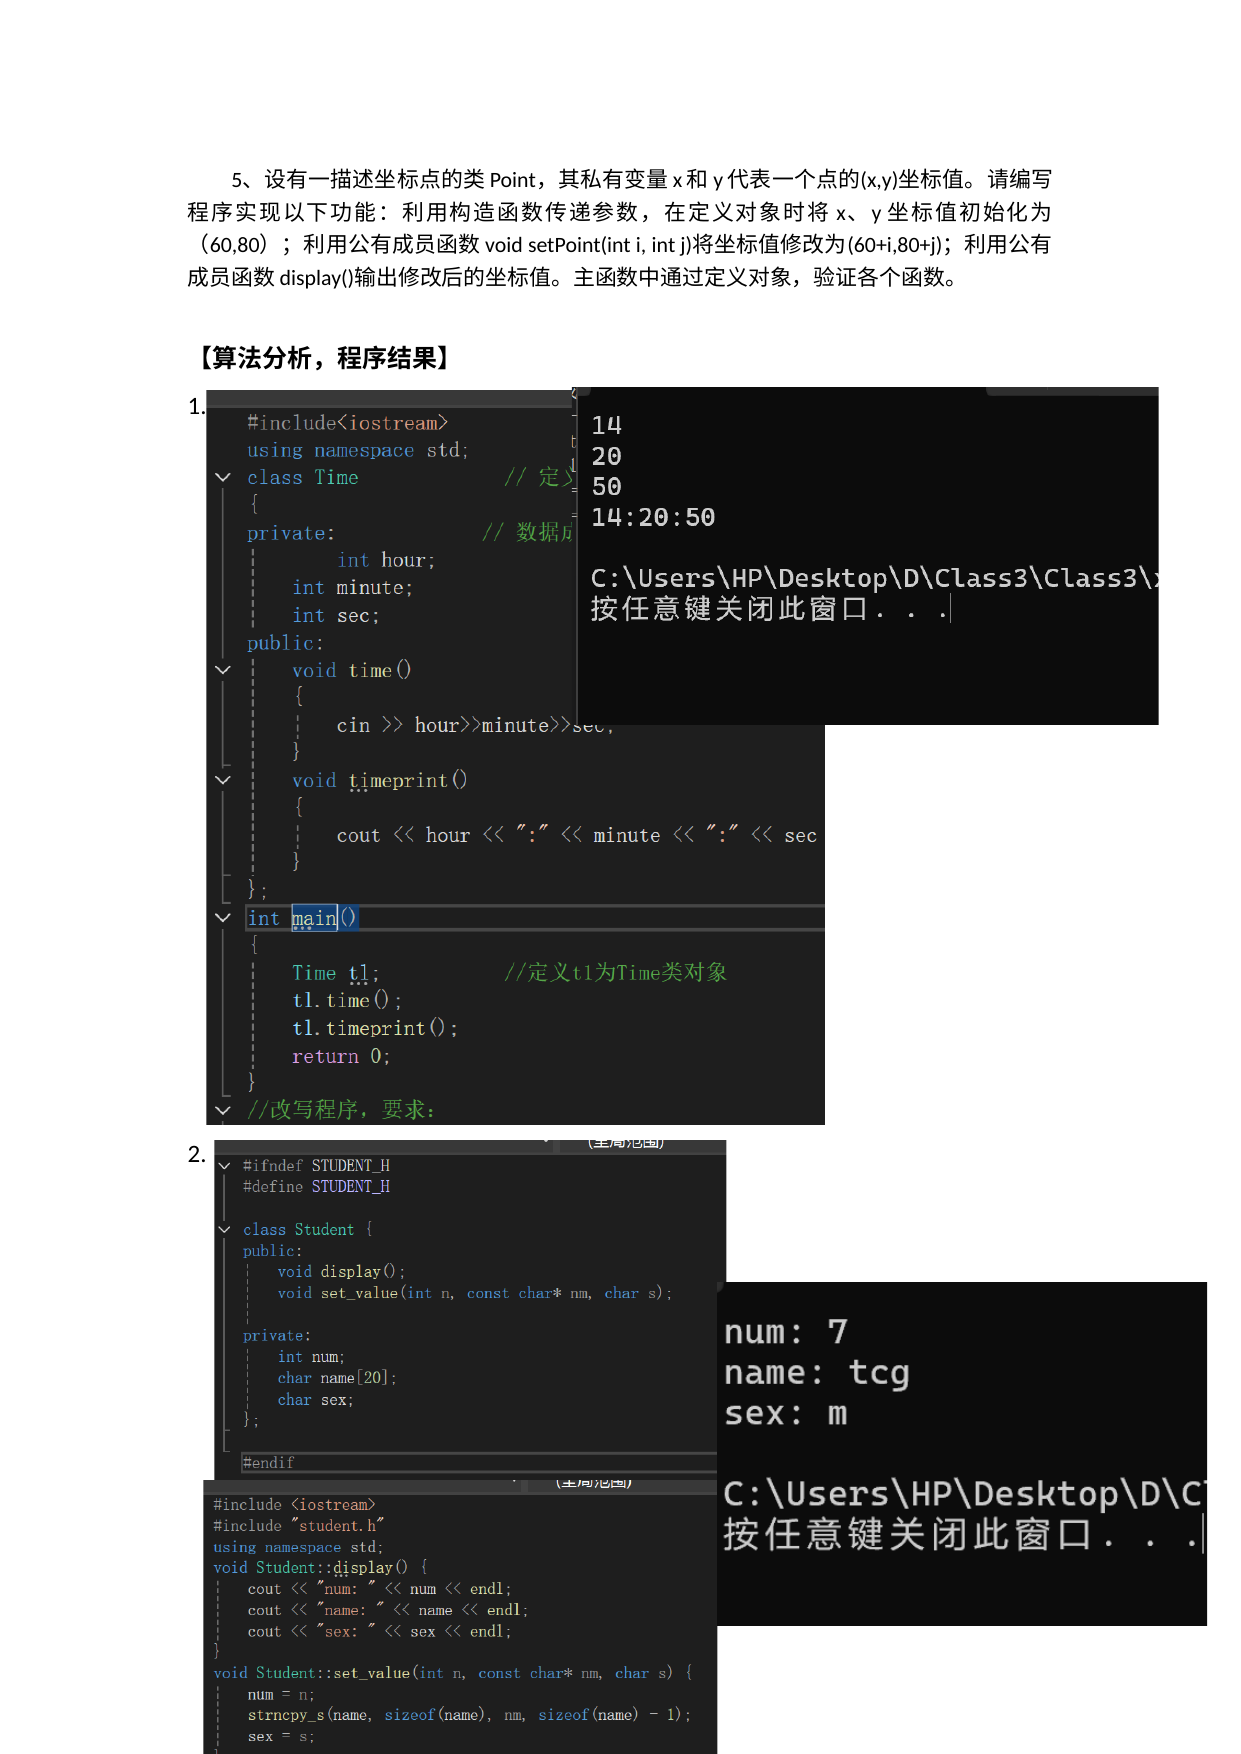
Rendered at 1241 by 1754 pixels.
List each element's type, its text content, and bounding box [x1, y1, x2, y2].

list 设有一描述坐标点的类Point，其私有变量x和y代表一个点的(x,y)坐标值。请编写程序实现以下功能：利用构造函数传递参数，在定义对象时将x、y坐标值初始化为（60,80）；利用公有成员函数void setPoint(int i, int j)将坐标值修改为(60+i,80+j)；利用公有成员函数display()输出修改后的坐标值。主函数中通过定义对象，验证各个函数。 [187, 162, 1053, 292]
picture [206, 387, 1159, 1125]
list 1. [187, 389, 571, 422]
picture [203, 1140, 1208, 1754]
list 2. [187, 1137, 1053, 1169]
list 【算法分析，程序结果】 [187, 324, 1053, 389]
